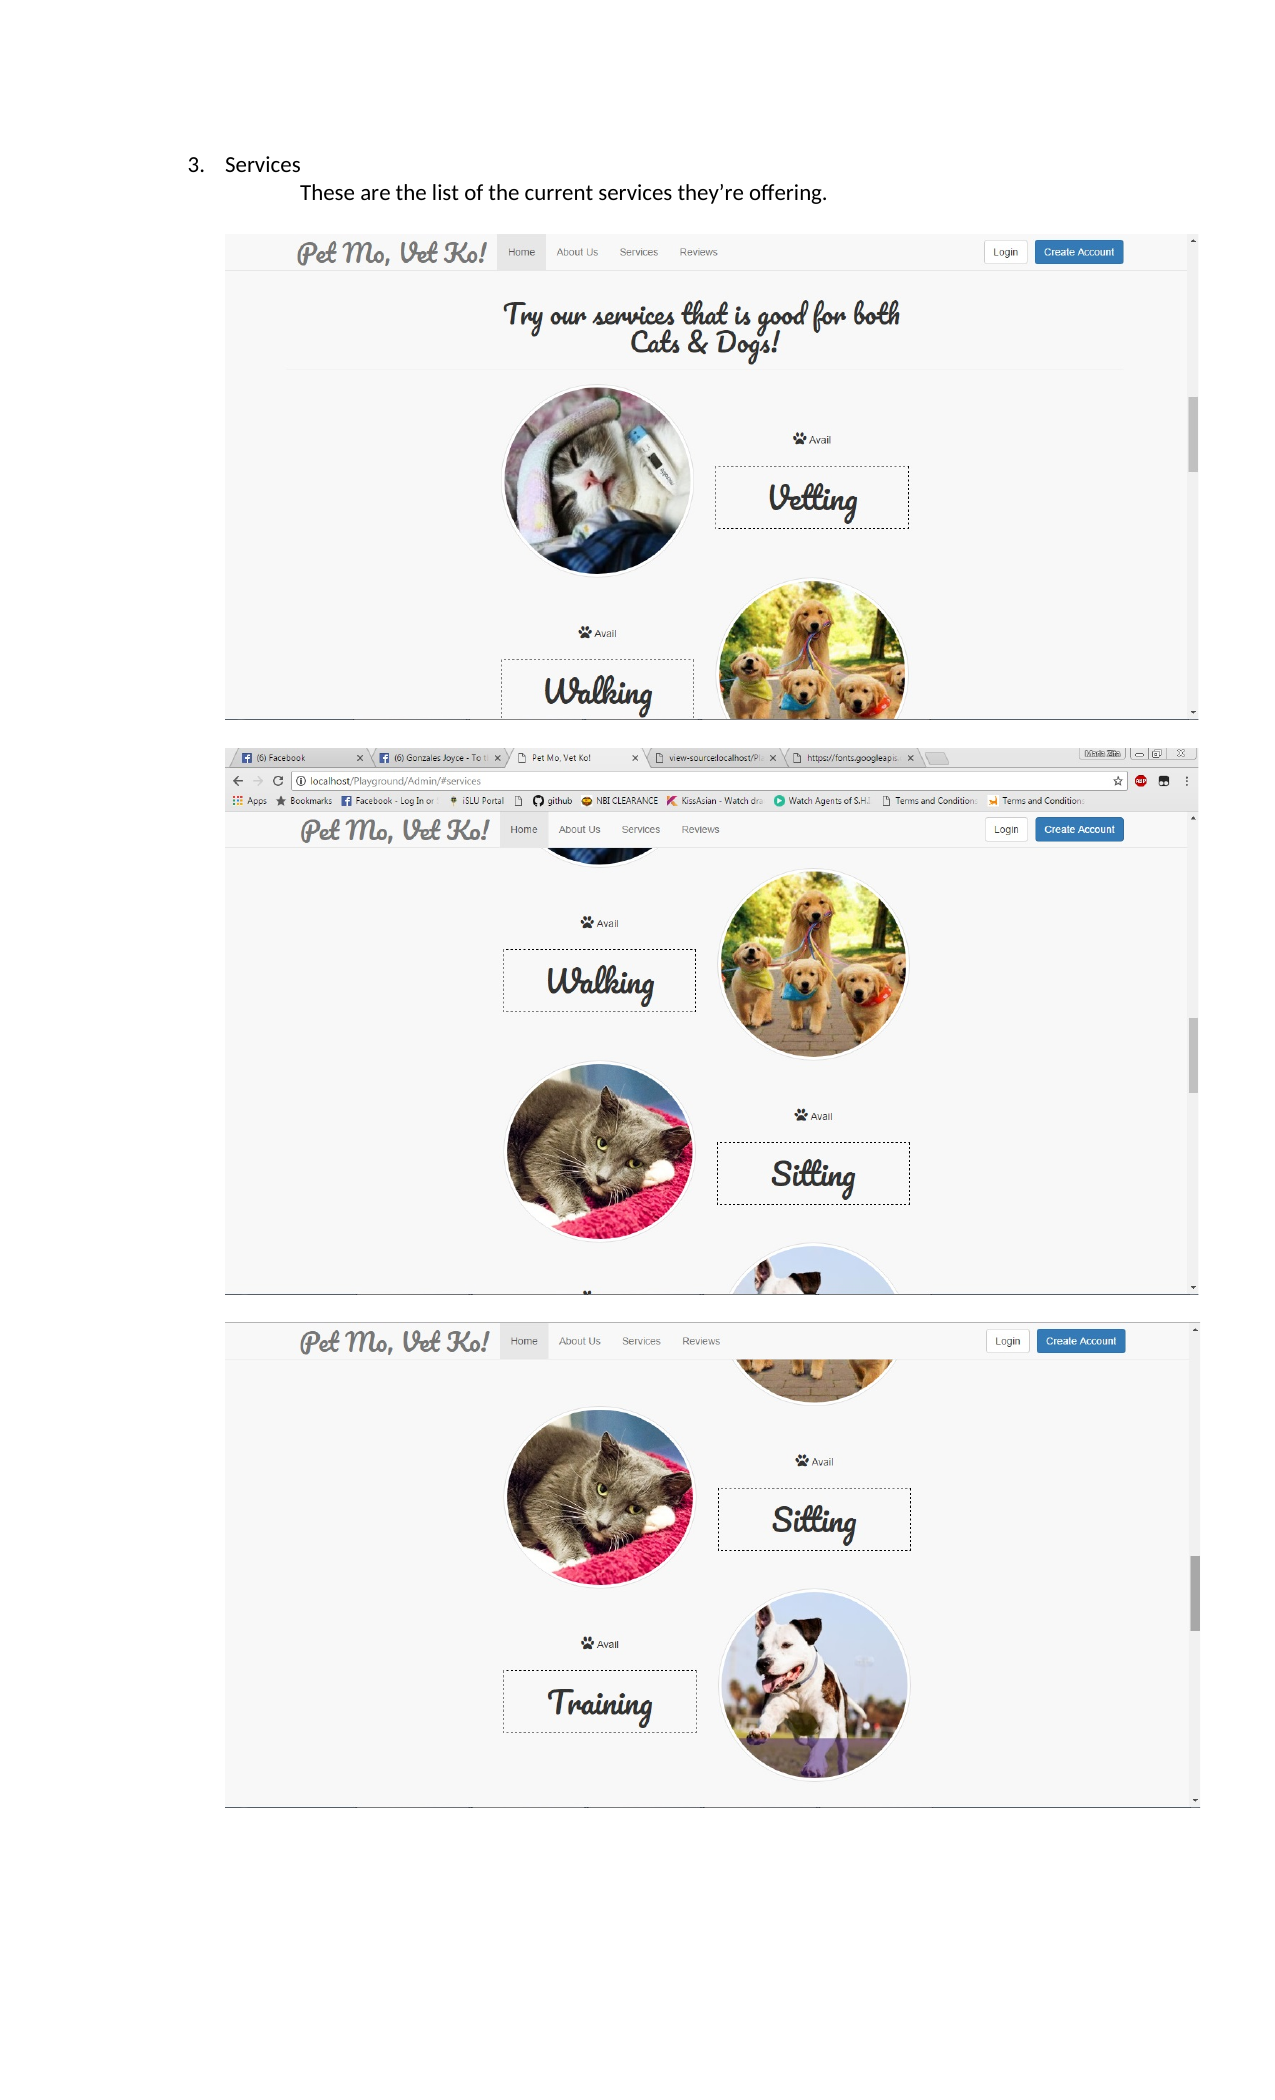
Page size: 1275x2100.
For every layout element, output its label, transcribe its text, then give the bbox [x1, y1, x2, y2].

picture [225, 1322, 1200, 1808]
list These are the list of the current services they’re offering. [300, 178, 1125, 206]
list Services [187, 150, 1125, 178]
picture [225, 748, 1199, 1295]
picture [225, 234, 1199, 720]
